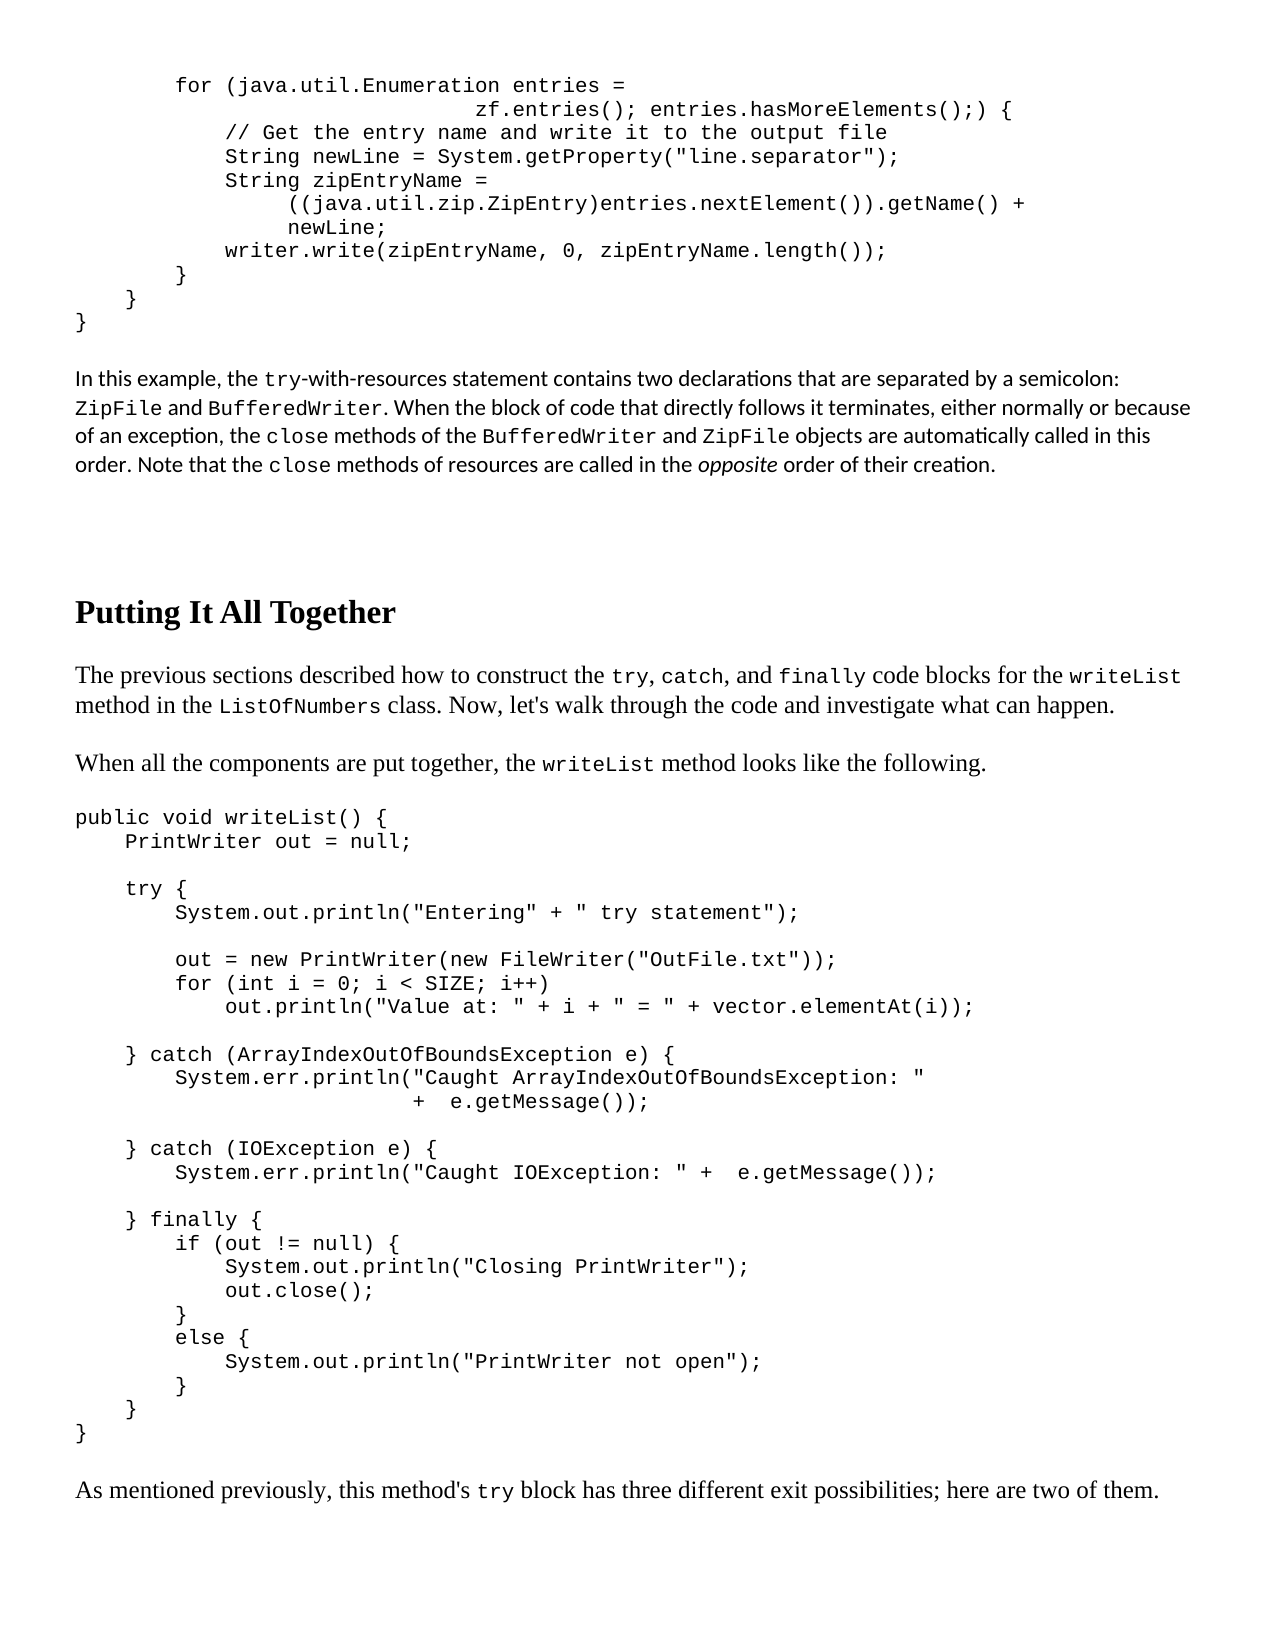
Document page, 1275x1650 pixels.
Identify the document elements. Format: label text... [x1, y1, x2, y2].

text // Get the entry name and write it to the output file [75, 122, 1200, 146]
text public void writeList() { [75, 807, 1200, 831]
text } [75, 1422, 1200, 1446]
text for (int i = 0; i < SIZE; i++) [75, 973, 1200, 996]
text System.err.println("Caught IOException: " + e.getMessage()); [75, 1162, 1200, 1186]
text for (java.util.Enumeration entries = [75, 75, 1200, 99]
text + e.getMessage()); [75, 1091, 1200, 1114]
text writer.write(zipEntryName, 0, zipEntryName.length()); [75, 241, 1200, 264]
text if (out != null) { [75, 1233, 1200, 1256]
text System.out.println("Entering" + " try statement"); [75, 902, 1200, 925]
text } catch (ArrayIndexOutOfBoundsException e) { [75, 1044, 1200, 1067]
text } [75, 311, 1200, 335]
text String zipEntryName = [75, 169, 1200, 193]
text When all the components are put together, the writeList method looks like the following. [75, 748, 1200, 778]
text PrintWriter out = null; [75, 831, 1200, 854]
text } [75, 1398, 1200, 1422]
text As mentioned previously, this method's try block has three different exit possibilities; here are two of them. [75, 1475, 1200, 1504]
text out = new PrintWriter(new FileWriter("OutFile.txt")); [75, 949, 1200, 973]
text } catch (IOException e) { [75, 1138, 1200, 1162]
text System.err.println("Caught ArrayIndexOutOfBoundsException: " [75, 1067, 1200, 1091]
text } finally { [75, 1209, 1200, 1233]
text System.out.println("Closing PrintWriter"); [75, 1256, 1200, 1280]
text Putting It All Together [75, 593, 1200, 631]
text In this example, the try-with-resources statement contains two declarations that are separated by a semicolon: ZipFile and BufferedWriter. When the block of code that directly follows it terminates, either normally or because of an exception, the close methods of the BufferedWriter and ZipFile objects are automatically called in this order. Note that the close methods of resources are called in the opposite order of their creation. [75, 364, 1200, 478]
text zf.entries(); entries.hasMoreElements();) { [75, 99, 1200, 122]
text System.out.println("PrintWriter not open"); [75, 1351, 1200, 1375]
text } [75, 288, 1200, 311]
text out.println("Value at: " + i + " = " + vector.elementAt(i)); [75, 996, 1200, 1020]
text } [75, 1375, 1200, 1398]
text } [75, 264, 1200, 288]
text String newLine = System.getProperty("line.separator"); [75, 146, 1200, 169]
text The previous sections described how to construct the try, catch, and finally code blocks for the writeList method in the ListOfNumbers class. Now, let's walk through the code and investigate what can happen. [75, 660, 1200, 719]
text newLine; [75, 217, 1200, 241]
text else { [75, 1327, 1200, 1351]
text try { [75, 878, 1200, 902]
text ((java.util.zip.ZipEntry)entries.nextElement()).getName() + [75, 193, 1200, 217]
text out.close(); [75, 1280, 1200, 1304]
text } [75, 1304, 1200, 1327]
